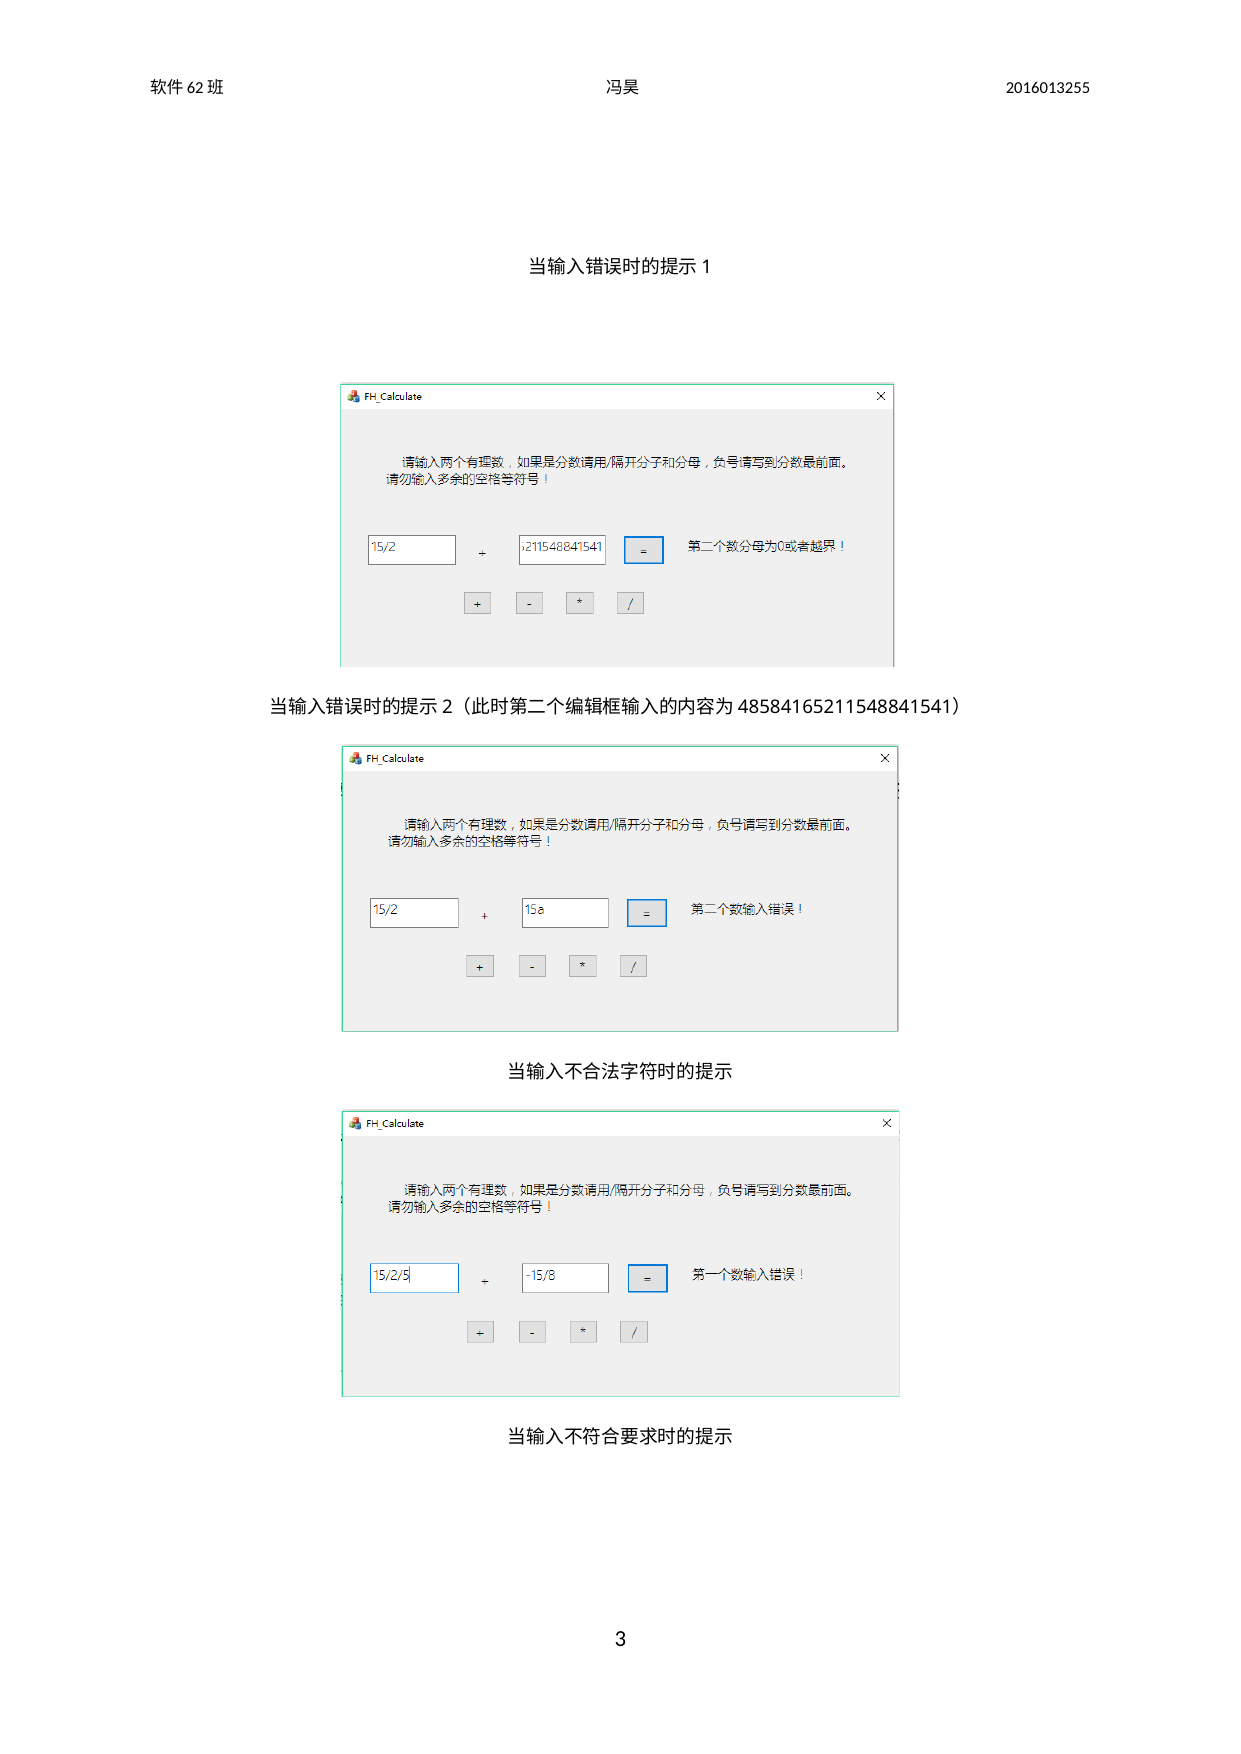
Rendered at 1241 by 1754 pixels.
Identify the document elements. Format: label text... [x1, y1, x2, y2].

text 当输入错误时的提示1 [150, 252, 1090, 279]
picture [341, 744, 900, 1032]
text 当输入不合法字符时的提示 [150, 1057, 1090, 1084]
picture [340, 382, 895, 667]
picture [340, 1109, 900, 1397]
text 当输入不符合要求时的提示 [150, 1422, 1090, 1449]
text 当输入错误时的提示2（此时第二个编辑框输入的内容为48584165211548841541） [150, 692, 1090, 719]
